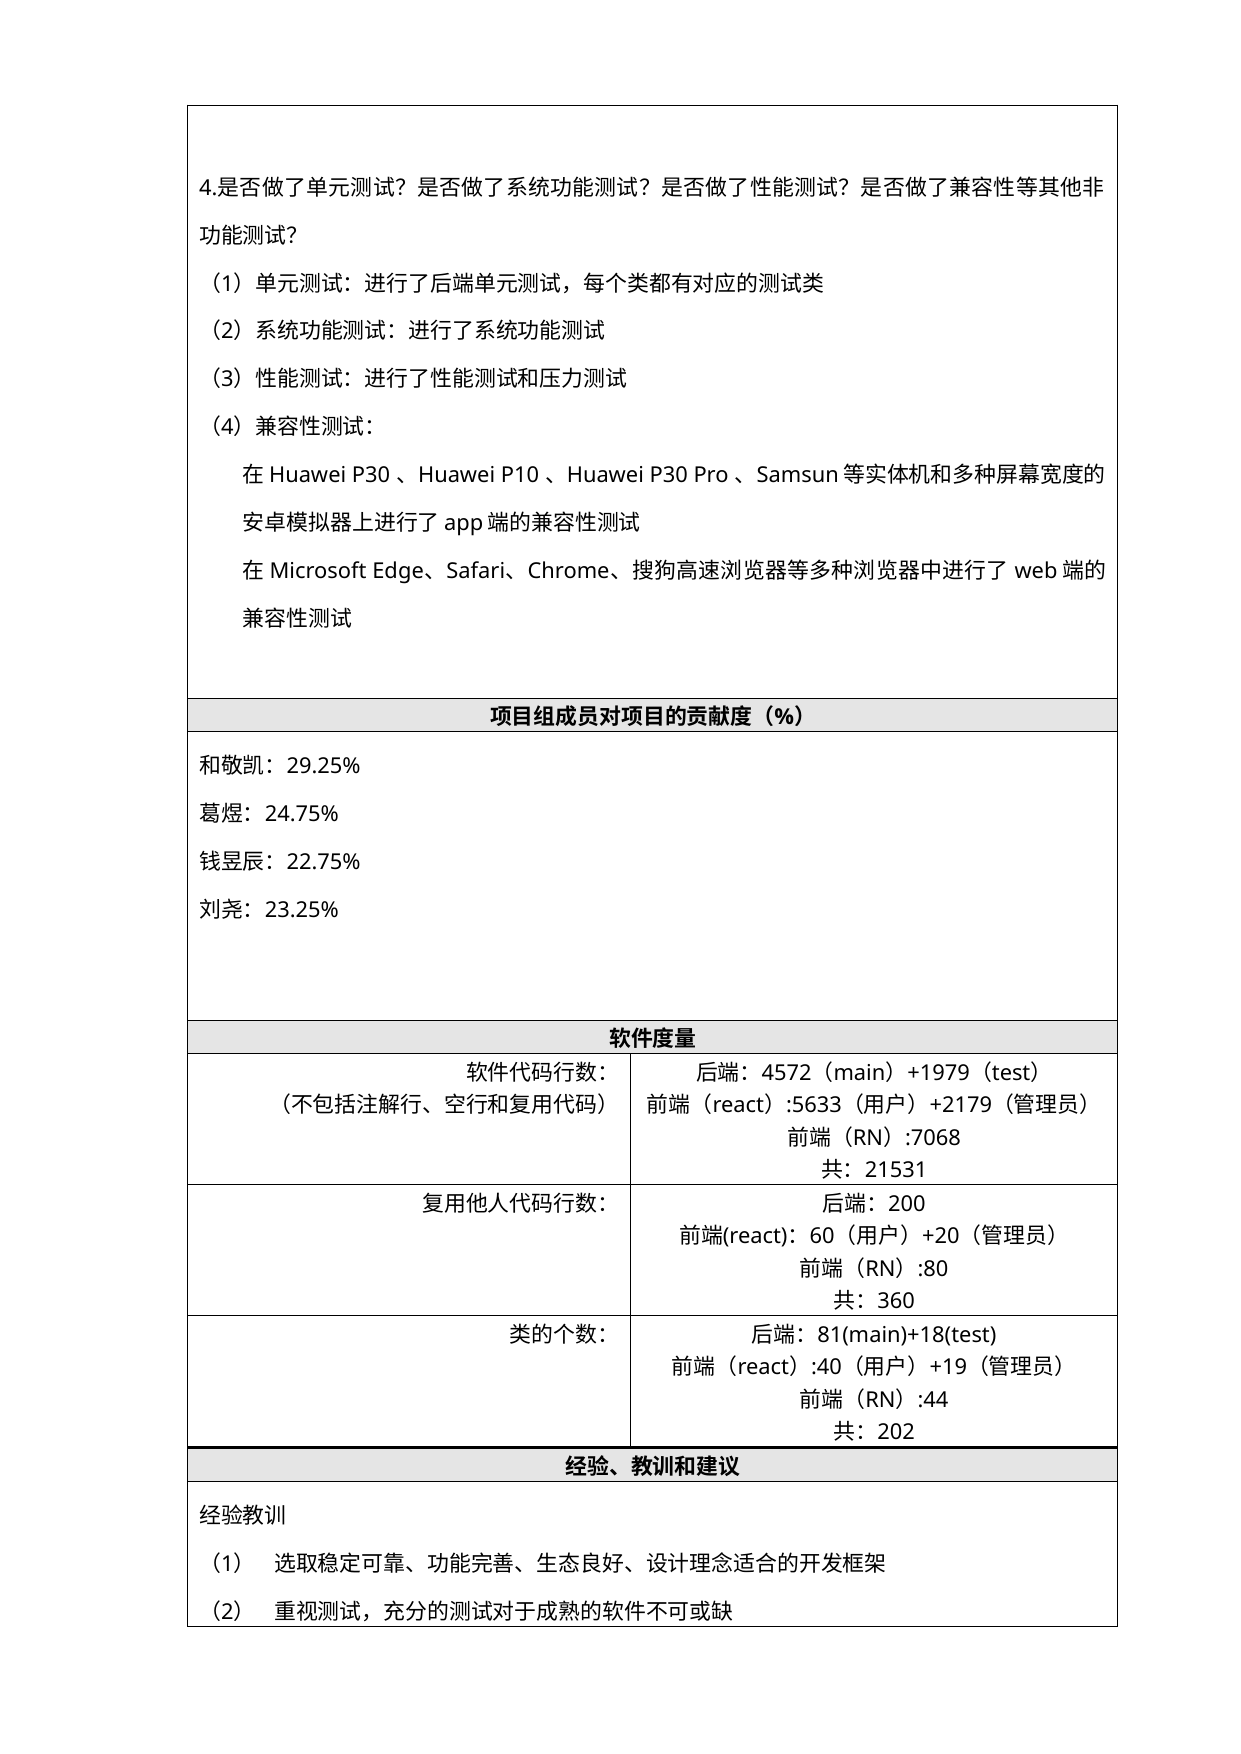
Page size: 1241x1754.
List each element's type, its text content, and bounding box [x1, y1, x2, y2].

table_cell 后端：4572（main）+1979（test） 前端（react）:5633（用户）+2179（管理员） 前端（RN）:7068 共：21531 [631, 1054, 1117, 1184]
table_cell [188, 106, 1117, 698]
table_cell 复用他人代码行数： [188, 1185, 630, 1315]
table_cell 软件度量 [188, 1021, 1117, 1053]
table_cell 和敬凯：29.25% 葛煜：24.75% 钱昱辰：22.75% 刘尧：23.25% [188, 732, 1117, 1020]
table_cell 后端：200 前端(react)：60（用户）+20（管理员） 前端（RN）:80 共：360 [631, 1185, 1117, 1315]
table_header 经验、教训和建议 [188, 1449, 1117, 1481]
table_cell 后端：81(main)+18(test) 前端（react）:40（用户）+19（管理员） 前端（RN）:44 共：202 [631, 1316, 1117, 1446]
table_cell 软件代码行数： （不包括注解行、空行和复用代码） [188, 1054, 630, 1184]
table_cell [188, 1482, 1117, 1626]
table_cell 项目组成员对项目的贡献度（%） [188, 699, 1117, 731]
table_cell 类的个数： [188, 1316, 630, 1446]
